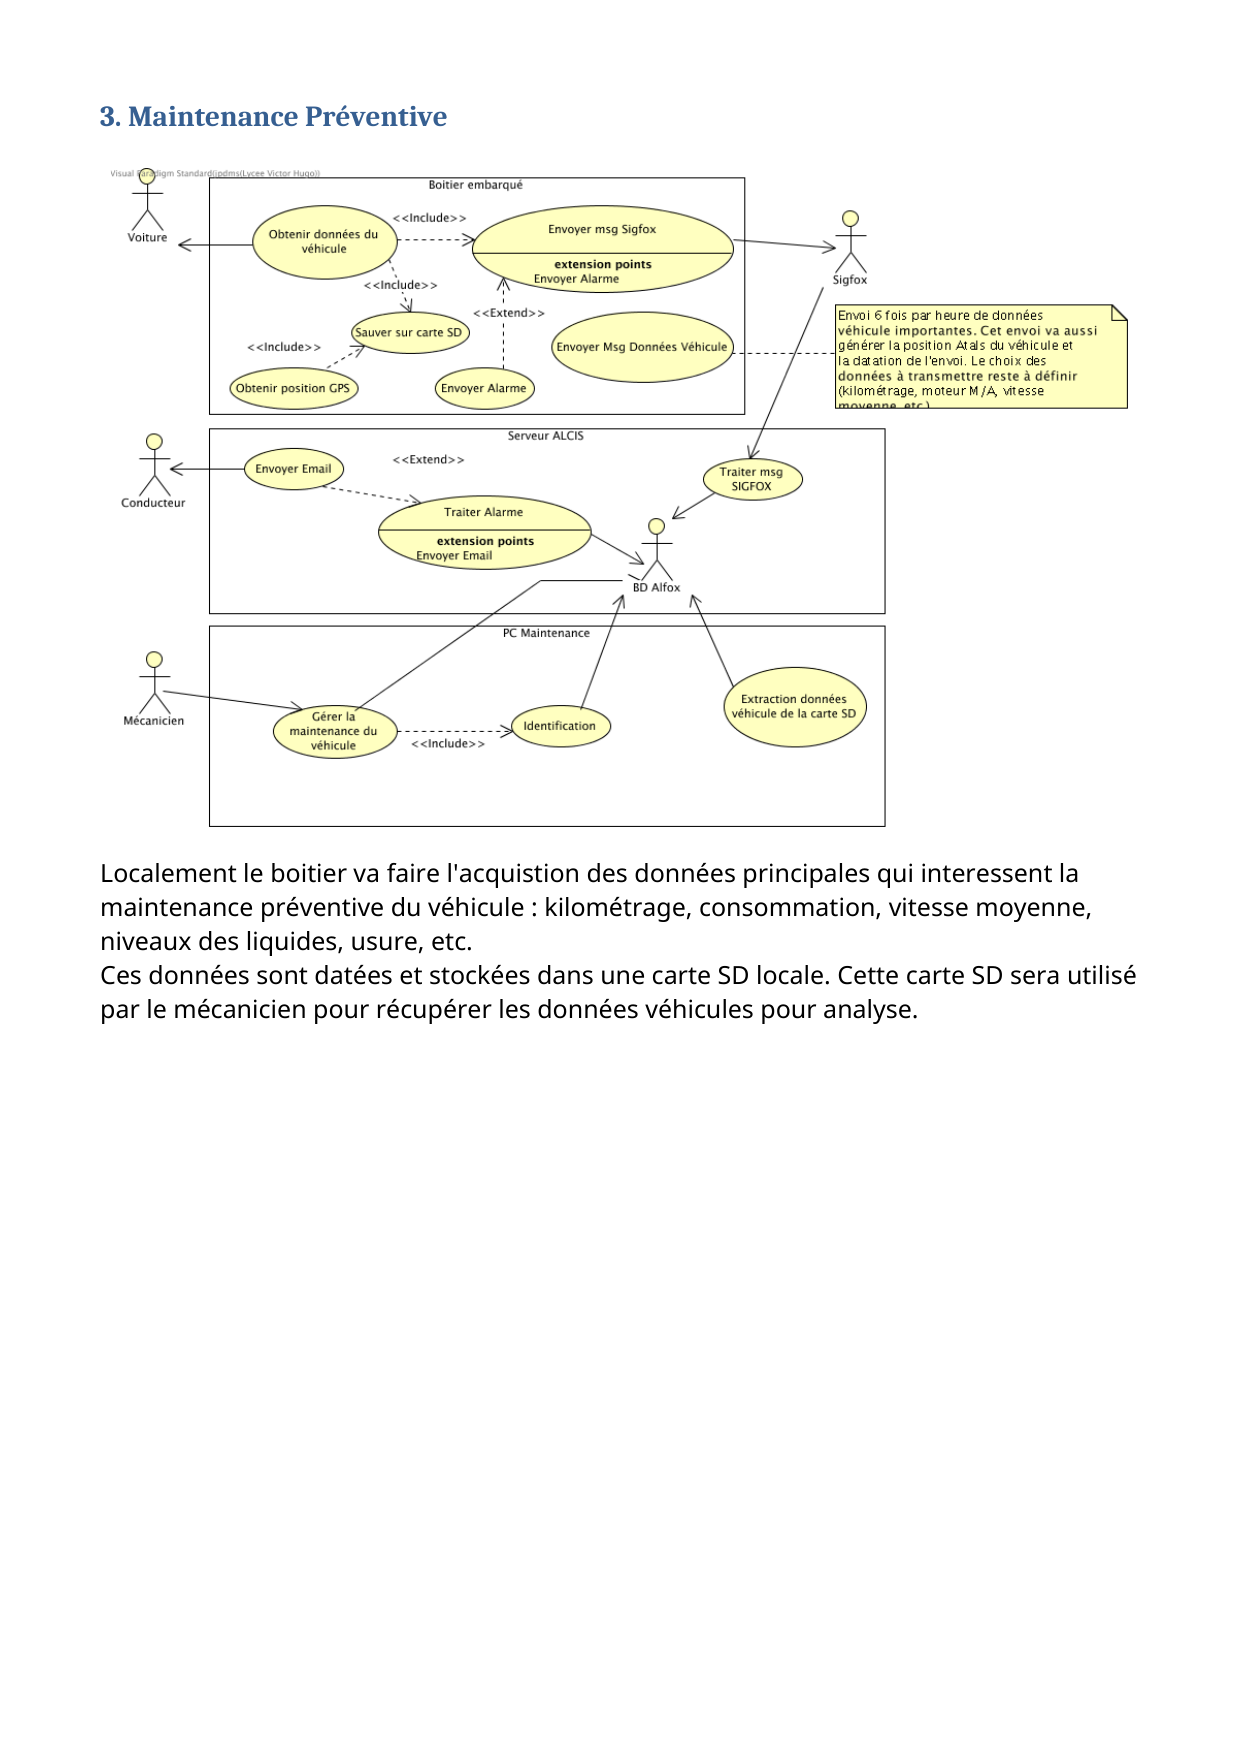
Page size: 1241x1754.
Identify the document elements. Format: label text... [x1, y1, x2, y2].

subtitle 3. Maintenance Préventive [100, 100, 1140, 167]
picture [110, 167, 1130, 828]
text Ces données sont datées et stockées dans une carte SD locale. Cette carte SD sera utilisé par le mécanicien pour récupérer les données véhicules pour analyse. [100, 958, 1140, 1026]
text Localement le boitier va faire l'acquistion des données principales qui interessent la maintenance préventive du véhicule : kilométrage, consommation, vitesse moyenne, niveaux des liquides, usure, etc. [100, 856, 1140, 958]
